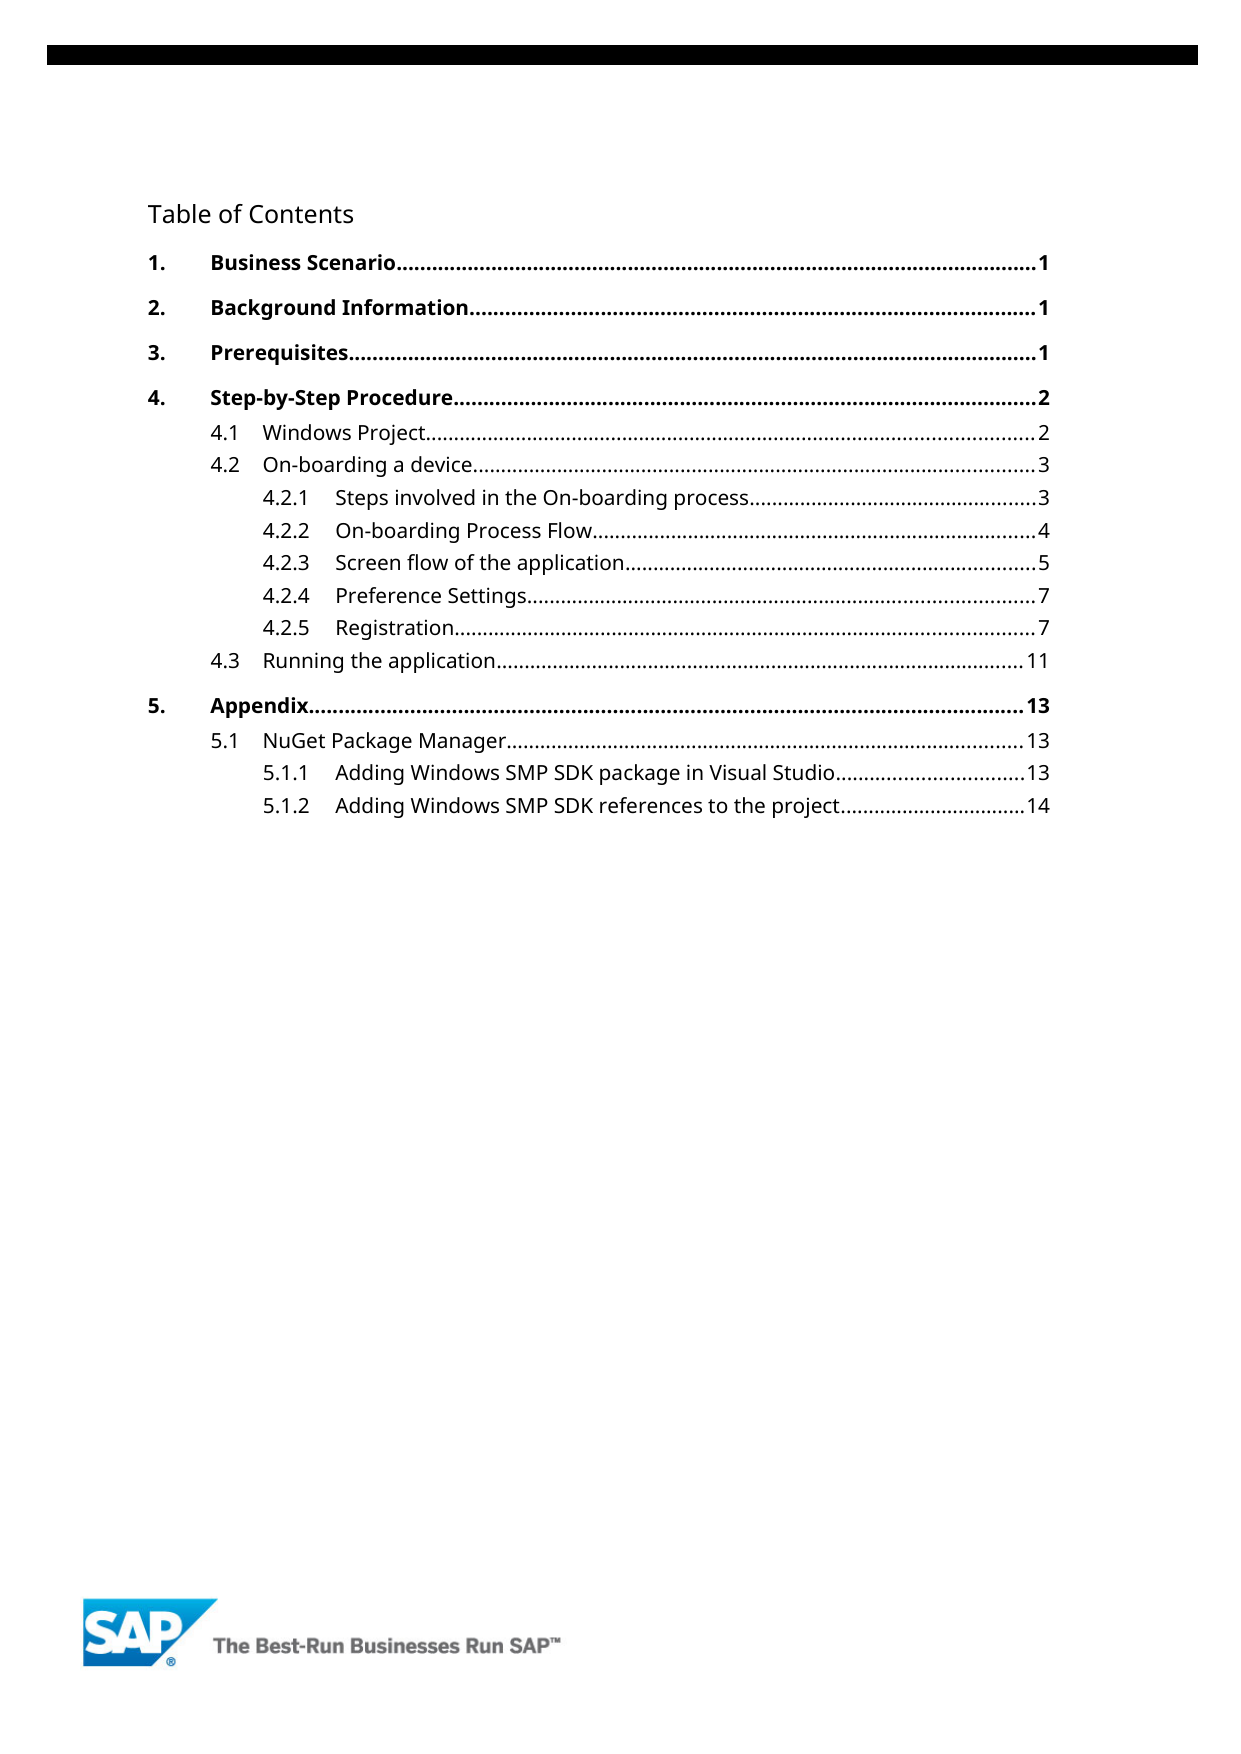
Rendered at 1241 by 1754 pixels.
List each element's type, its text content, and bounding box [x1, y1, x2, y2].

text 4. Step-by-Step Procedure 2 [148, 383, 1033, 412]
text 4.3 Running the application 11 [210, 646, 1033, 674]
text 4.2.2 On-boarding Process Flow 4 [263, 516, 1033, 544]
text 4.1 Windows Project 2 [210, 418, 1033, 446]
picture [72, 1593, 579, 1673]
subtitle Table of Contents [148, 197, 1092, 231]
text 4.2.1 Steps involved in the On-boarding process 3 [263, 483, 1033, 512]
text 4.2.4 Preference Settings 7 [263, 581, 1033, 609]
text 5.1 NuGet Package Manager 13 [210, 726, 1033, 754]
text 4.2.3 Screen flow of the application 5 [263, 548, 1033, 577]
text 4.2 On-boarding a device 3 [210, 451, 1033, 479]
text 1. Business Scenario 1 [148, 248, 1033, 276]
text 3. Prerequisites 1 [148, 338, 1033, 367]
text 5.1.2 Adding Windows SMP SDK references to the project 14 [263, 791, 1033, 819]
text 5.1.1 Adding Windows SMP SDK package in Visual Studio 13 [263, 758, 1033, 787]
text 5. Appendix 13 [148, 691, 1033, 720]
text 4.2.5 Registration 7 [263, 613, 1033, 642]
text 2. Background Information 1 [148, 293, 1033, 321]
